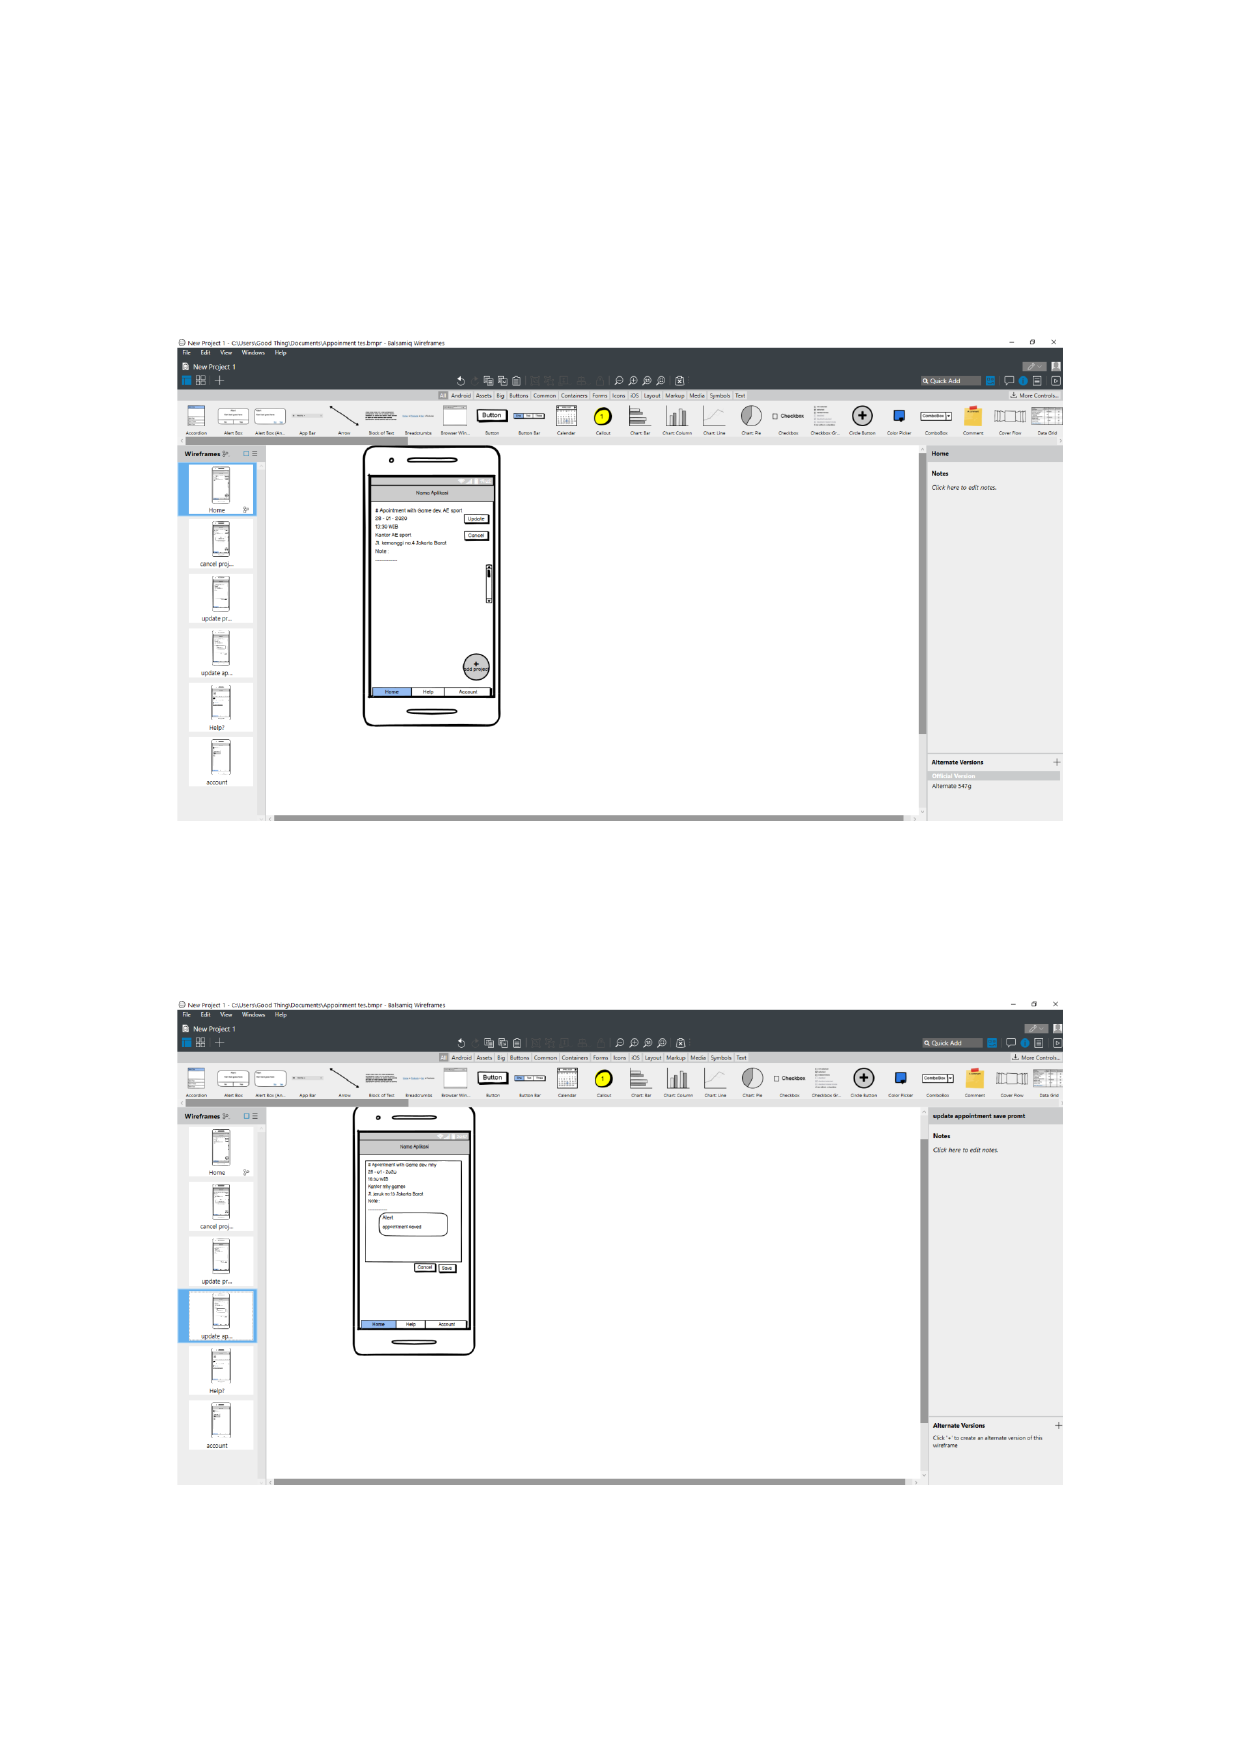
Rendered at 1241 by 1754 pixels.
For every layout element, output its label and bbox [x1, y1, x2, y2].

picture [177, 999, 1063, 1485]
picture [177, 337, 1063, 821]
